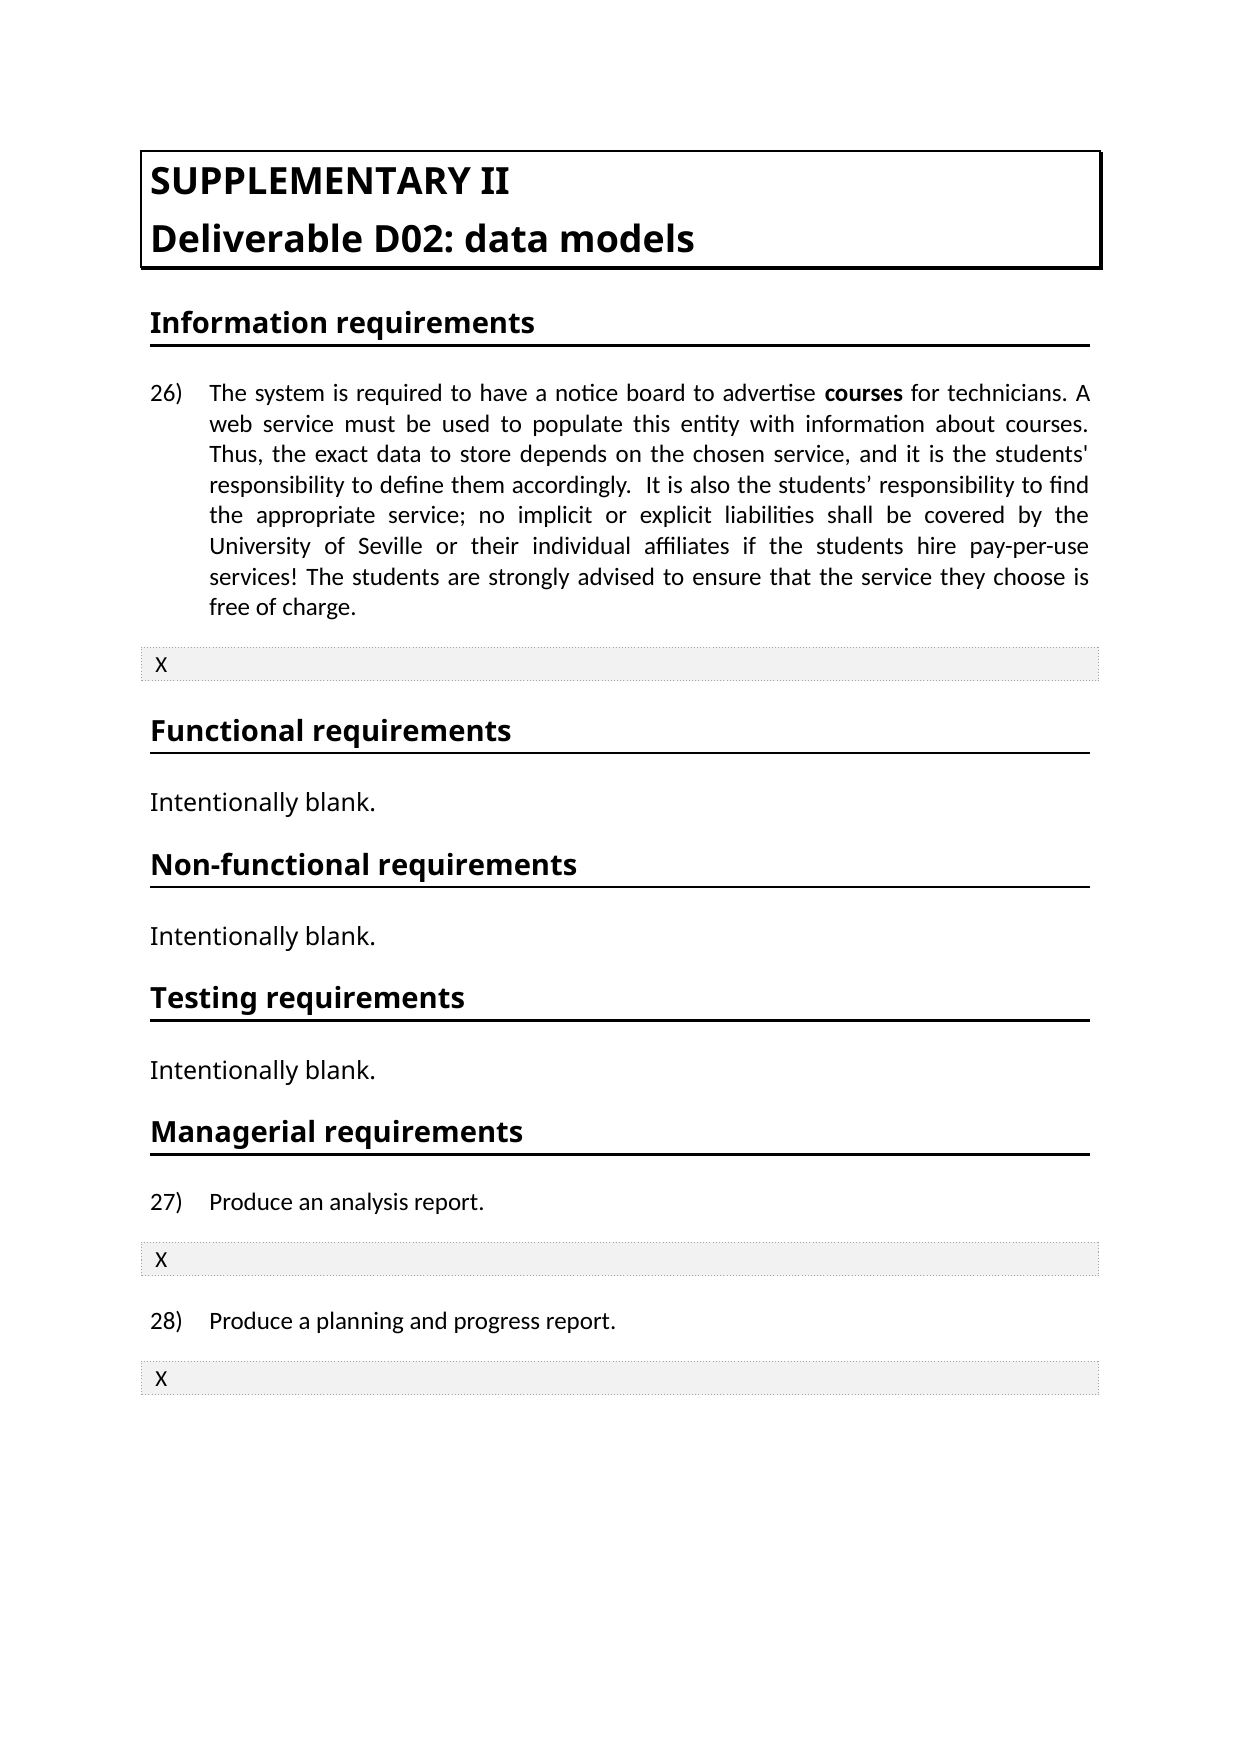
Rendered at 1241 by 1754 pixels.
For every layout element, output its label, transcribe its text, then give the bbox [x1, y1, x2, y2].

text The system is required to have a notice board to advertise courses for technicians. A web service must be used to populate this entity with information about courses. Thus, the exact data to store depends on the chosen service, and it is the students' responsibility to define them accordingly. It is also the students’ responsibility to find the appropriate service; no implicit or explicit liabilities shall be covered by the University of Seville or their individual affiliates if the students hire pay-per-use services! The students are strongly advised to ensure that the service they choose is free of charge. [150, 377, 1090, 622]
subtitle Testing requirements [150, 978, 1090, 1019]
text Produce an analysis report. [150, 1186, 1090, 1217]
text Intentionally blank. [150, 919, 1090, 953]
subtitle Functional requirements [150, 710, 1090, 752]
subtitle SUPPLEMENTARY II Deliverable D02: data models [142, 152, 1099, 266]
text Produce a planning and progress report. [150, 1305, 1090, 1336]
subtitle Information requirements [150, 303, 1090, 344]
text Intentionally blank. [150, 785, 1090, 819]
subtitle Non-functional requirements [150, 844, 1090, 886]
text Intentionally blank. [150, 1053, 1090, 1087]
subtitle Managerial requirements [150, 1112, 1090, 1153]
